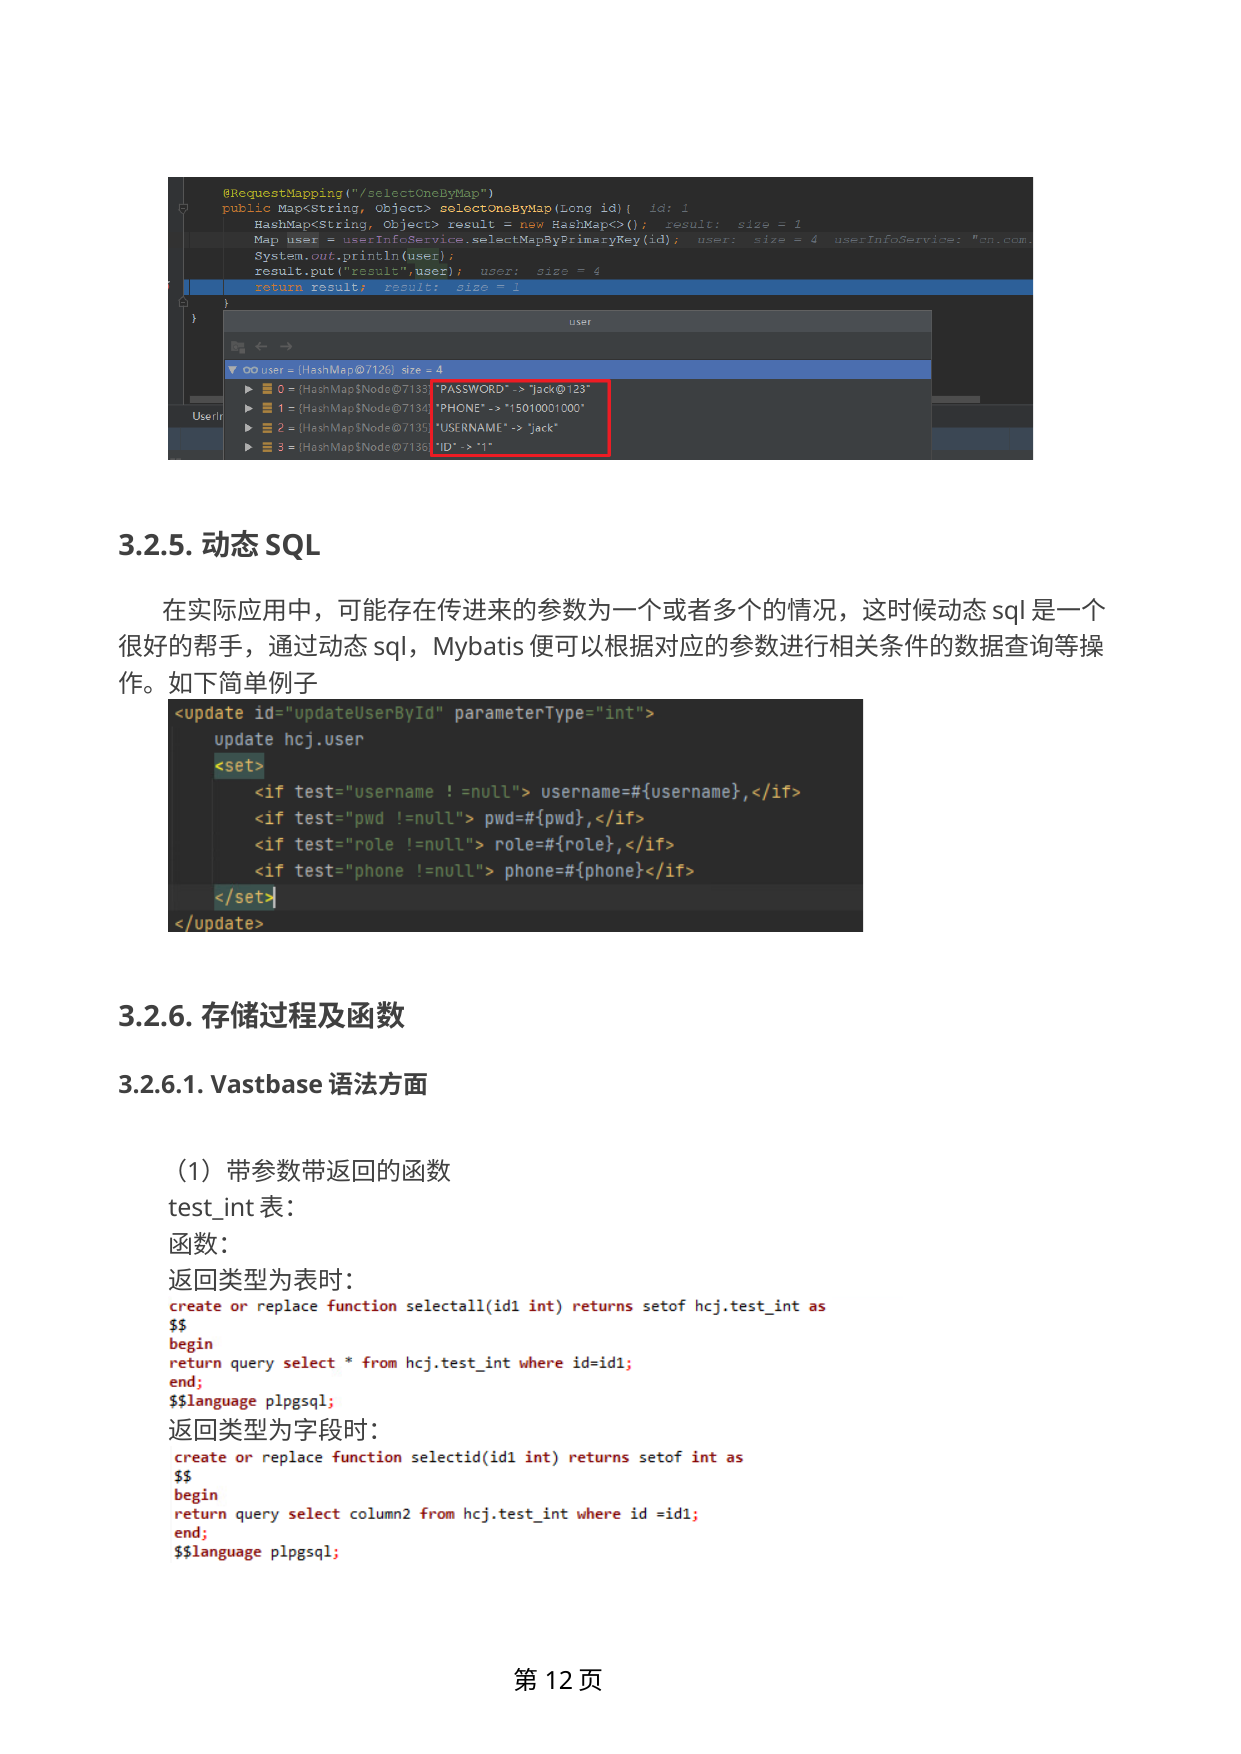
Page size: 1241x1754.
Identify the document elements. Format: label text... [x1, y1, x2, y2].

text 返回类型为字段时： [118, 1410, 1122, 1447]
text 函数： [118, 1224, 1122, 1260]
picture [168, 177, 1034, 460]
subtitle 存储过程及函数 [118, 993, 1122, 1035]
text 在实际应用中，可能存在传进来的参数为一个或者多个的情况，这时候动态sql是一个很好的帮手，通过动态sql，Mybatis便可以根据对应的参数进行相关条件的数据查询等操作。如下简单例子 [118, 591, 1122, 699]
text 返回类型为表时： [118, 1260, 1122, 1297]
picture [168, 1296, 904, 1411]
picture [168, 699, 864, 932]
subtitle 动态SQL [118, 521, 1122, 563]
text test_int表： [118, 1188, 1122, 1224]
subtitle Vastbase语法方面 [118, 1064, 1122, 1101]
list 带参数带返回的函数 [118, 1152, 1122, 1188]
picture [168, 1446, 834, 1563]
